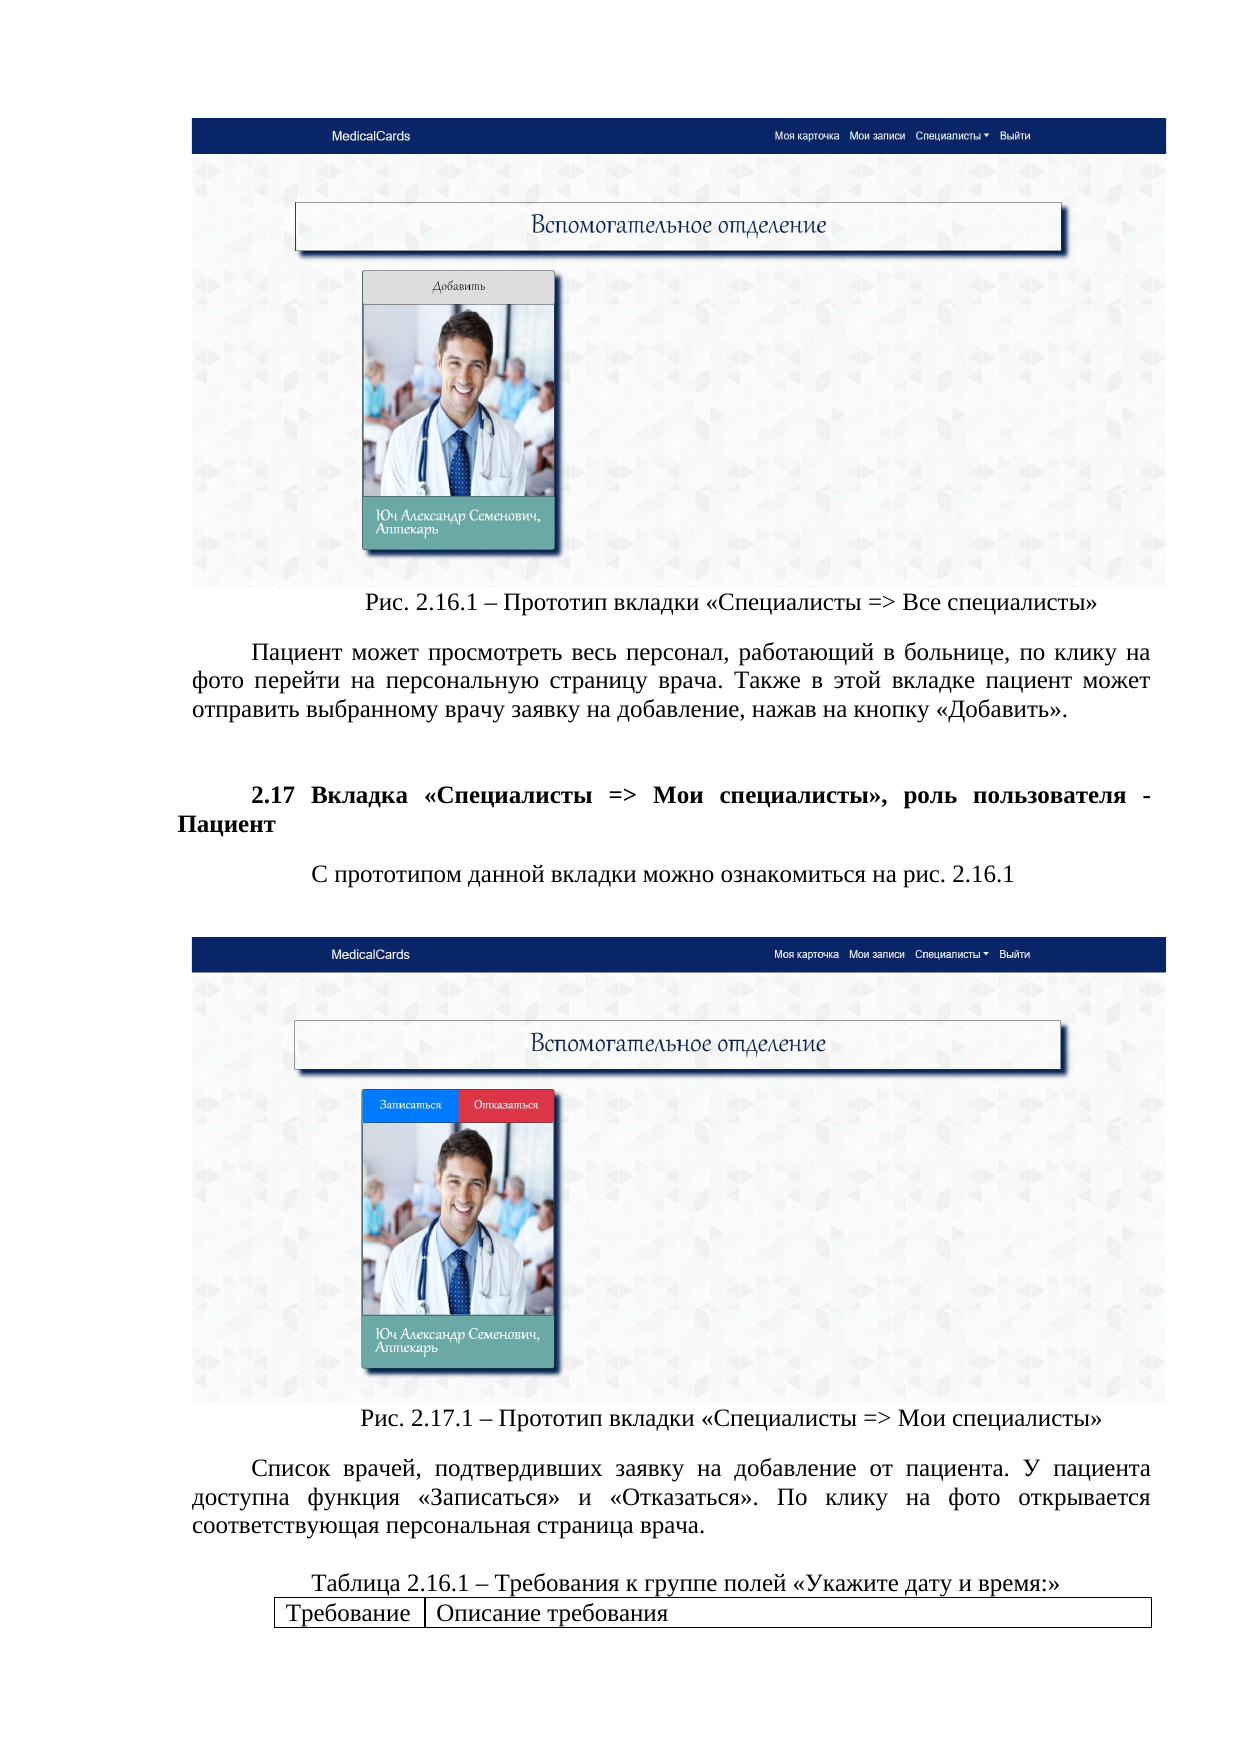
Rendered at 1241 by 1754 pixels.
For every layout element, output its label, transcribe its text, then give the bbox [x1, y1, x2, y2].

list 2.17 Вкладка «Специалисты => Мои специалисты», роль пользователя - Пациент [177, 781, 1152, 838]
list С прототипом данной вкладки можно ознакомиться на рис. 2.16.1 [311, 859, 1152, 888]
table_header Требование [275, 1598, 424, 1627]
picture [191, 937, 1167, 1404]
list Рис. 2.16.1 – Прототип вкладки «Специалисты => Все специалисты» [311, 588, 1152, 616]
text Пациент может просмотреть весь персонал, работающий в больнице, по клику на фото перейти на персональную страницу врача. Также в этой вкладке пациент может отправить выбранному врачу заявку на добавление, нажав на кнопку «Добавить». [192, 637, 1152, 723]
table_header Описание требования [426, 1598, 1151, 1627]
picture [191, 118, 1167, 588]
text Список врачей, подтвердивших заявку на добавление от пациента. У пациента доступна функция «Записаться» и «Отказаться». По клику на фото открывается соответствующая персональная страница врача. [192, 1453, 1152, 1539]
list Рис. 2.17.1 – Прототип вкладки «Специалисты => Мои специалисты» [311, 1404, 1152, 1432]
text Таблица 2.16.1 – Требования к группе полей «Укажите дату и время:» [311, 1568, 1152, 1597]
